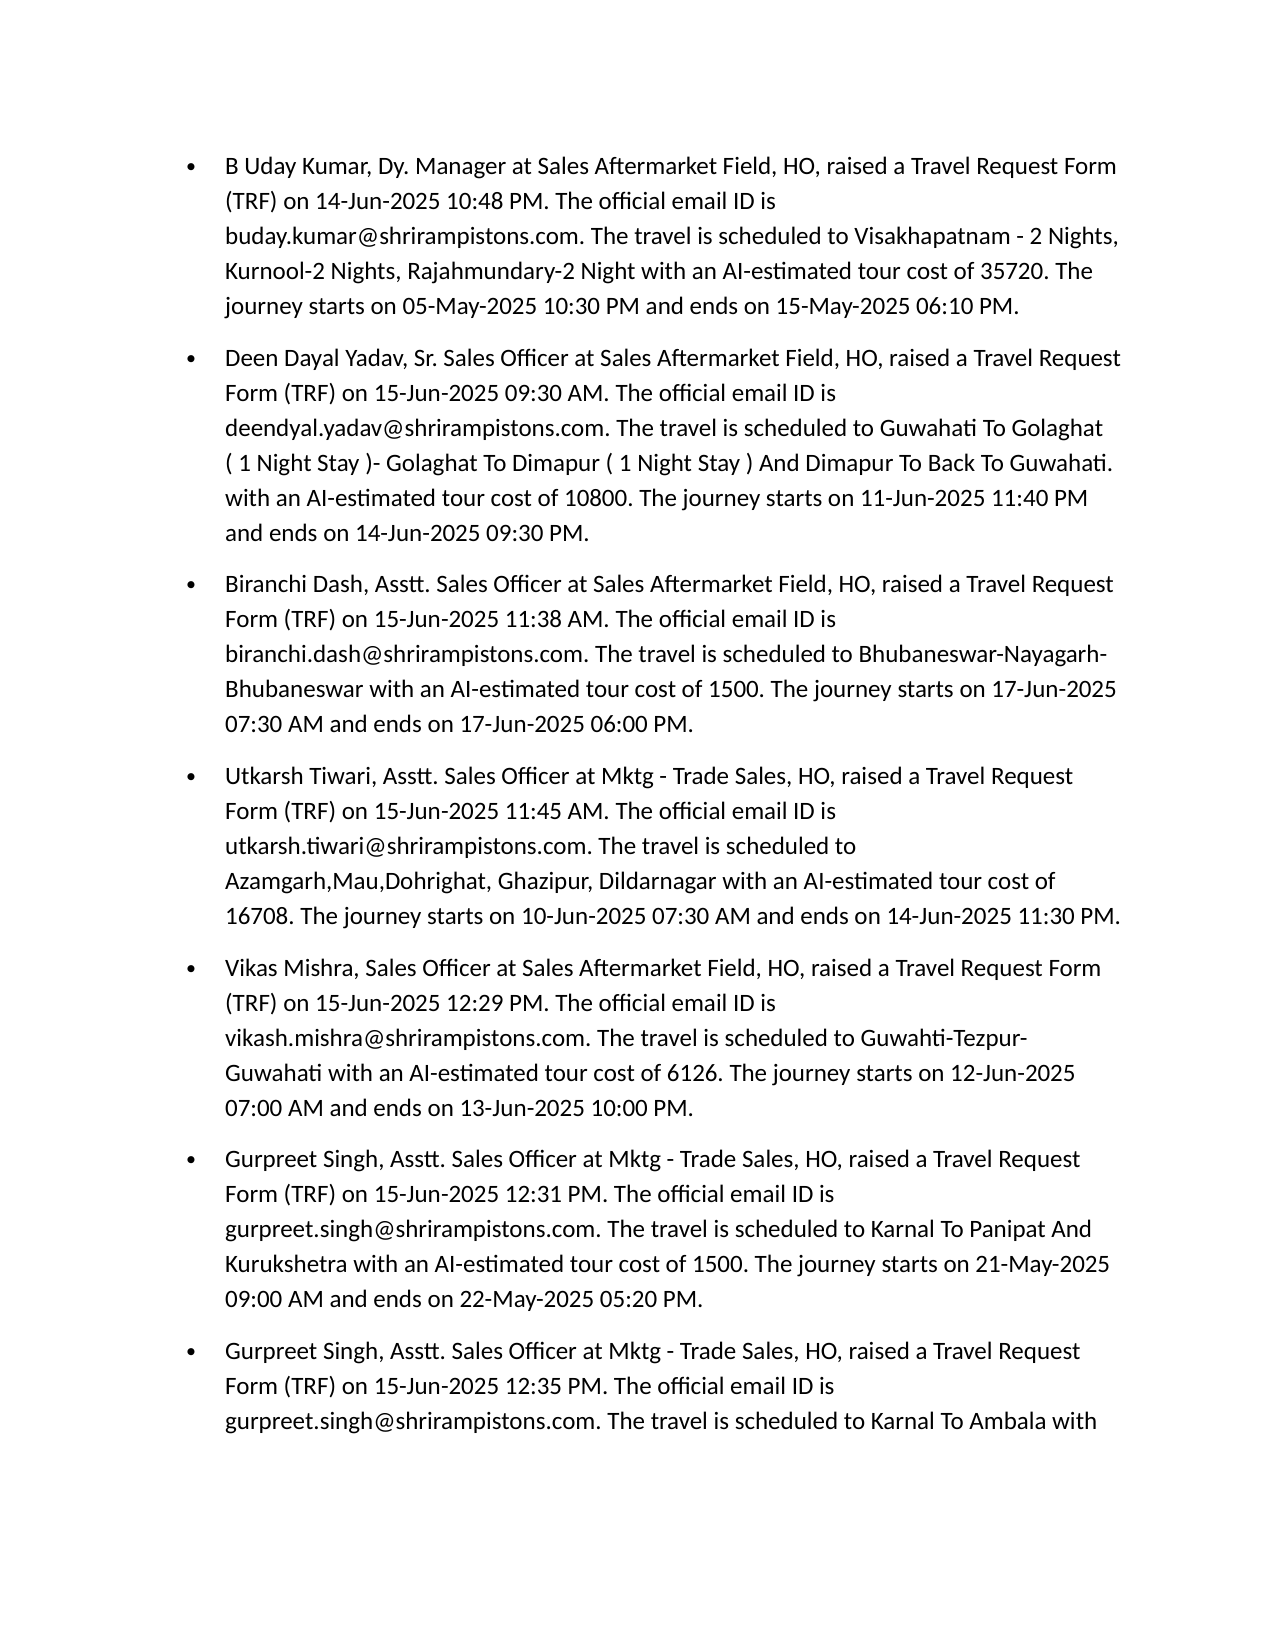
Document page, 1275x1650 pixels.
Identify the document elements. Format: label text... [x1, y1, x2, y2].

list Deen Dayal Yadav, Sr. Sales Officer at Sales Aftermarket Field, HO, raised a Travel Request Form (TRF) on 15-Jun-2025 09:30 AM. The official email ID is deendyal.yadav@shrirampistons.com. The travel is scheduled to Guwahati To Golaghat ( 1 Night Stay )- Golaghat To Dimapur ( 1 Night Stay ) And Dimapur To Back To Guwahati. with an AI-estimated tour cost of 10800. The journey starts on 11-Jun-2025 11:40 PM and ends on 14-Jun-2025 09:30 PM. [187, 342, 1125, 547]
list Gurpreet Singh, Asstt. Sales Officer at Mktg - Trade Sales, HO, raised a Travel Request Form (TRF) on 15-Jun-2025 12:31 PM. The official email ID is gurpreet.singh@shrirampistons.com. The travel is scheduled to Karnal To Panipat And Kurukshetra with an AI-estimated tour cost of 1500. The journey starts on 21-May-2025 09:00 AM and ends on 22-May-2025 05:20 PM. [187, 1143, 1125, 1314]
list Utkarsh Tiwari, Asstt. Sales Officer at Mktg - Trade Sales, HO, raised a Travel Request Form (TRF) on 15-Jun-2025 11:45 AM. The official email ID is utkarsh.tiwari@shrirampistons.com. The travel is scheduled to Azamgarh,Mau,Dohrighat, Ghazipur, Dildarnagar with an AI-estimated tour cost of 16708. The journey starts on 10-Jun-2025 07:30 AM and ends on 14-Jun-2025 11:30 PM. [187, 760, 1125, 931]
list Vikas Mishra, Sales Officer at Sales Aftermarket Field, HO, raised a Travel Request Form (TRF) on 15-Jun-2025 12:29 PM. The official email ID is vikash.mishra@shrirampistons.com. The travel is scheduled to Guwahti-Tezpur-Guwahati with an AI-estimated tour cost of 6126. The journey starts on 12-Jun-2025 07:00 AM and ends on 13-Jun-2025 10:00 PM. [187, 952, 1125, 1122]
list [187, 1335, 1125, 1436]
list B Uday Kumar, Dy. Manager at Sales Aftermarket Field, HO, raised a Travel Request Form (TRF) on 14-Jun-2025 10:48 PM. The official email ID is buday.kumar@shrirampistons.com. The travel is scheduled to Visakhapatnam - 2 Nights, Kurnool-2 Nights, Rajahmundary-2 Night with an AI-estimated tour cost of 35720. The journey starts on 05-May-2025 10:30 PM and ends on 15-May-2025 06:10 PM. [187, 150, 1125, 321]
list Biranchi Dash, Asstt. Sales Officer at Sales Aftermarket Field, HO, raised a Travel Request Form (TRF) on 15-Jun-2025 11:38 AM. The official email ID is biranchi.dash@shrirampistons.com. The travel is scheduled to Bhubaneswar-Nayagarh-Bhubaneswar with an AI-estimated tour cost of 1500. The journey starts on 17-Jun-2025 07:30 AM and ends on 17-Jun-2025 06:00 PM. [187, 568, 1125, 739]
